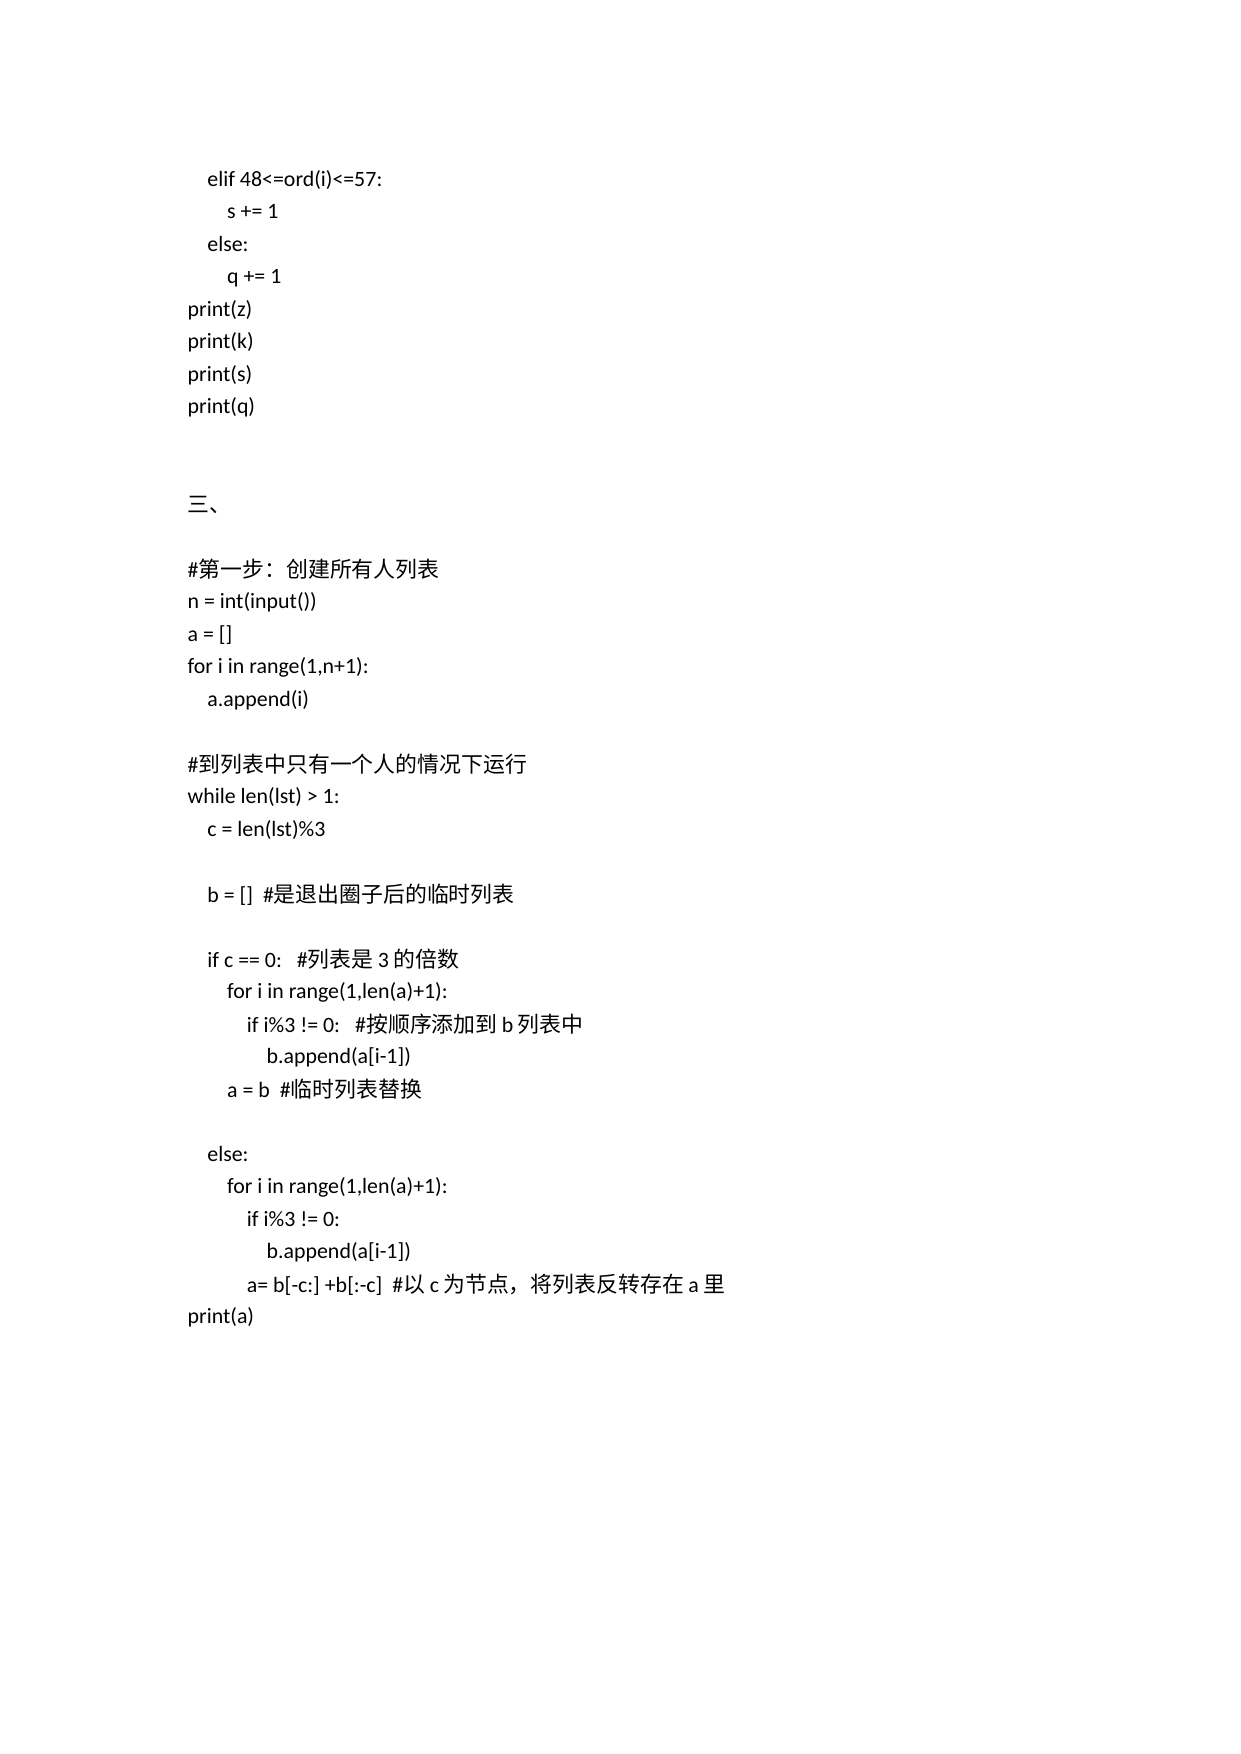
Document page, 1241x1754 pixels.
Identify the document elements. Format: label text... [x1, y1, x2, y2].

text if i%3 != 0: #按顺序添加到b列表中 [187, 1007, 1053, 1039]
text for i in range(1,n+1): [187, 649, 1053, 682]
text q += 1 [187, 259, 1053, 292]
text print(k) [187, 324, 1053, 357]
text a= b[-c:] +b[:-c] #以c为节点，将列表反转存在a里 [187, 1267, 1053, 1299]
text print(a) [187, 1299, 1053, 1332]
text a = [] [187, 617, 1053, 649]
text #到列表中只有一个人的情况下运行 [187, 747, 1053, 779]
text else: [187, 1137, 1053, 1169]
text else: [187, 227, 1053, 259]
text for i in range(1,len(a)+1): [187, 1169, 1053, 1202]
text elif 48<=ord(i)<=57: [187, 162, 1053, 194]
text #第一步：创建所有人列表 [187, 552, 1053, 584]
text s += 1 [187, 194, 1053, 227]
text for i in range(1,len(a)+1): [187, 974, 1053, 1007]
text c = len(lst)%3 [187, 812, 1053, 844]
text b.append(a[i-1]) [187, 1039, 1053, 1072]
text a.append(i) [187, 682, 1053, 714]
text b.append(a[i-1]) [187, 1234, 1053, 1267]
text print(s) [187, 357, 1053, 389]
text n = int(input()) [187, 584, 1053, 617]
text if c == 0: #列表是3的倍数 [187, 942, 1053, 974]
text 三、 [187, 487, 1053, 519]
text b = [] #是退出圈子后的临时列表 [187, 877, 1053, 909]
text print(z) [187, 292, 1053, 324]
text if i%3 != 0: [187, 1202, 1053, 1234]
text a = b #临时列表替换 [187, 1072, 1053, 1104]
text print(q) [187, 389, 1053, 422]
text while len(lst) > 1: [187, 779, 1053, 812]
